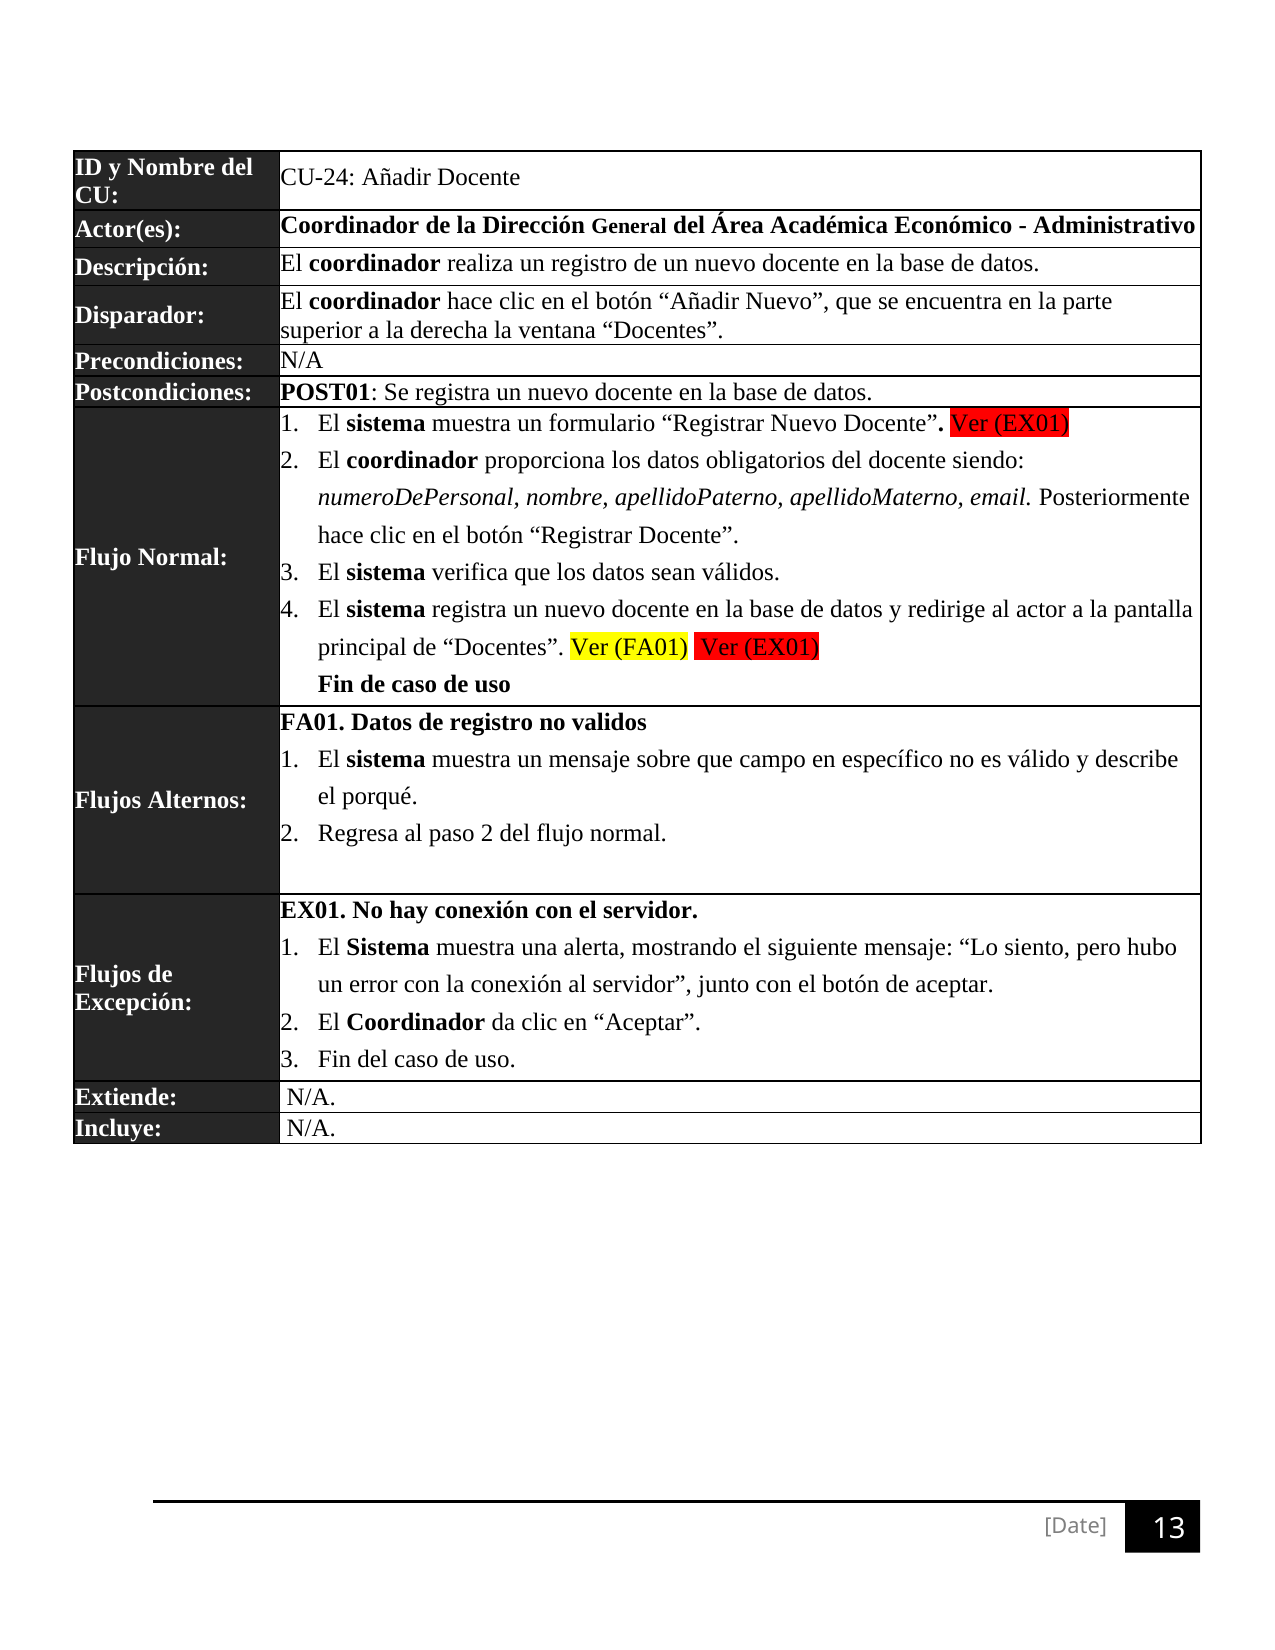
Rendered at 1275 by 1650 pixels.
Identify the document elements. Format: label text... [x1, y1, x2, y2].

table_cell FA01. Datos de registro no validos El sistema muestra un mensaje sobre que campo en específico no es válido y describe el porqué. Regresa al paso 2 del flujo normal. [280, 707, 1200, 893]
table_cell El sistema muestra un formulario “Registrar Nuevo Docente”. Ver (EX01) El coordinador proporciona los datos obligatorios del docente siendo: numeroDePersonal, nombre, apellidoPaterno, apellidoMaterno, email. Posteriormente hace clic en el botón “Registrar Docente”. El sistema verifica que los datos sean válidos. El sistema registra un nuevo docente en la base de datos y redirige al actor a la pantalla principal de “Docentes”. Ver (FA01) Ver (EX01) Fin de caso de uso [280, 408, 1200, 705]
table_cell Incluye: [75, 1113, 279, 1143]
table_cell N/A [280, 345, 1200, 375]
table_cell EX01. No hay conexión con el servidor. El Sistema muestra una alerta, mostrando el siguiente mensaje: “Lo siento, pero hubo un error con la conexión al servidor”, junto con el botón de aceptar. El Coordinador da clic en “Aceptar”. Fin del caso de uso. [280, 895, 1200, 1080]
table_header ID y Nombre del CU: [75, 152, 279, 209]
table_cell El coordinador realiza un registro de un nuevo docente en la base de datos. [280, 248, 1200, 285]
table_cell Disparador: [75, 286, 279, 344]
table_cell Flujo Normal: [75, 408, 279, 705]
table_cell Flujos de Excepción: [75, 895, 279, 1080]
table_cell Extiende: [75, 1082, 279, 1111]
table_cell POST01: Se registra un nuevo docente en la base de datos. [280, 377, 1200, 406]
table_header CU-24: Añadir Docente [280, 152, 1200, 209]
table_cell Flujos Alternos: [75, 707, 279, 893]
table_cell Descripción: [75, 248, 279, 285]
table_cell Postcondiciones: [75, 377, 279, 406]
table_cell Coordinador de la Dirección General del Área Académica Económico - Administrativo [280, 211, 1200, 247]
table_cell Actor(es): [75, 211, 279, 247]
table_cell N/A. [280, 1113, 1200, 1143]
table_cell El coordinador hace clic en el botón “Añadir Nuevo”, que se encuentra en la parte superior a la derecha la ventana “Docentes”. [280, 286, 1200, 344]
table_cell Precondiciones: [75, 345, 279, 375]
table_cell N/A. [280, 1082, 1200, 1111]
